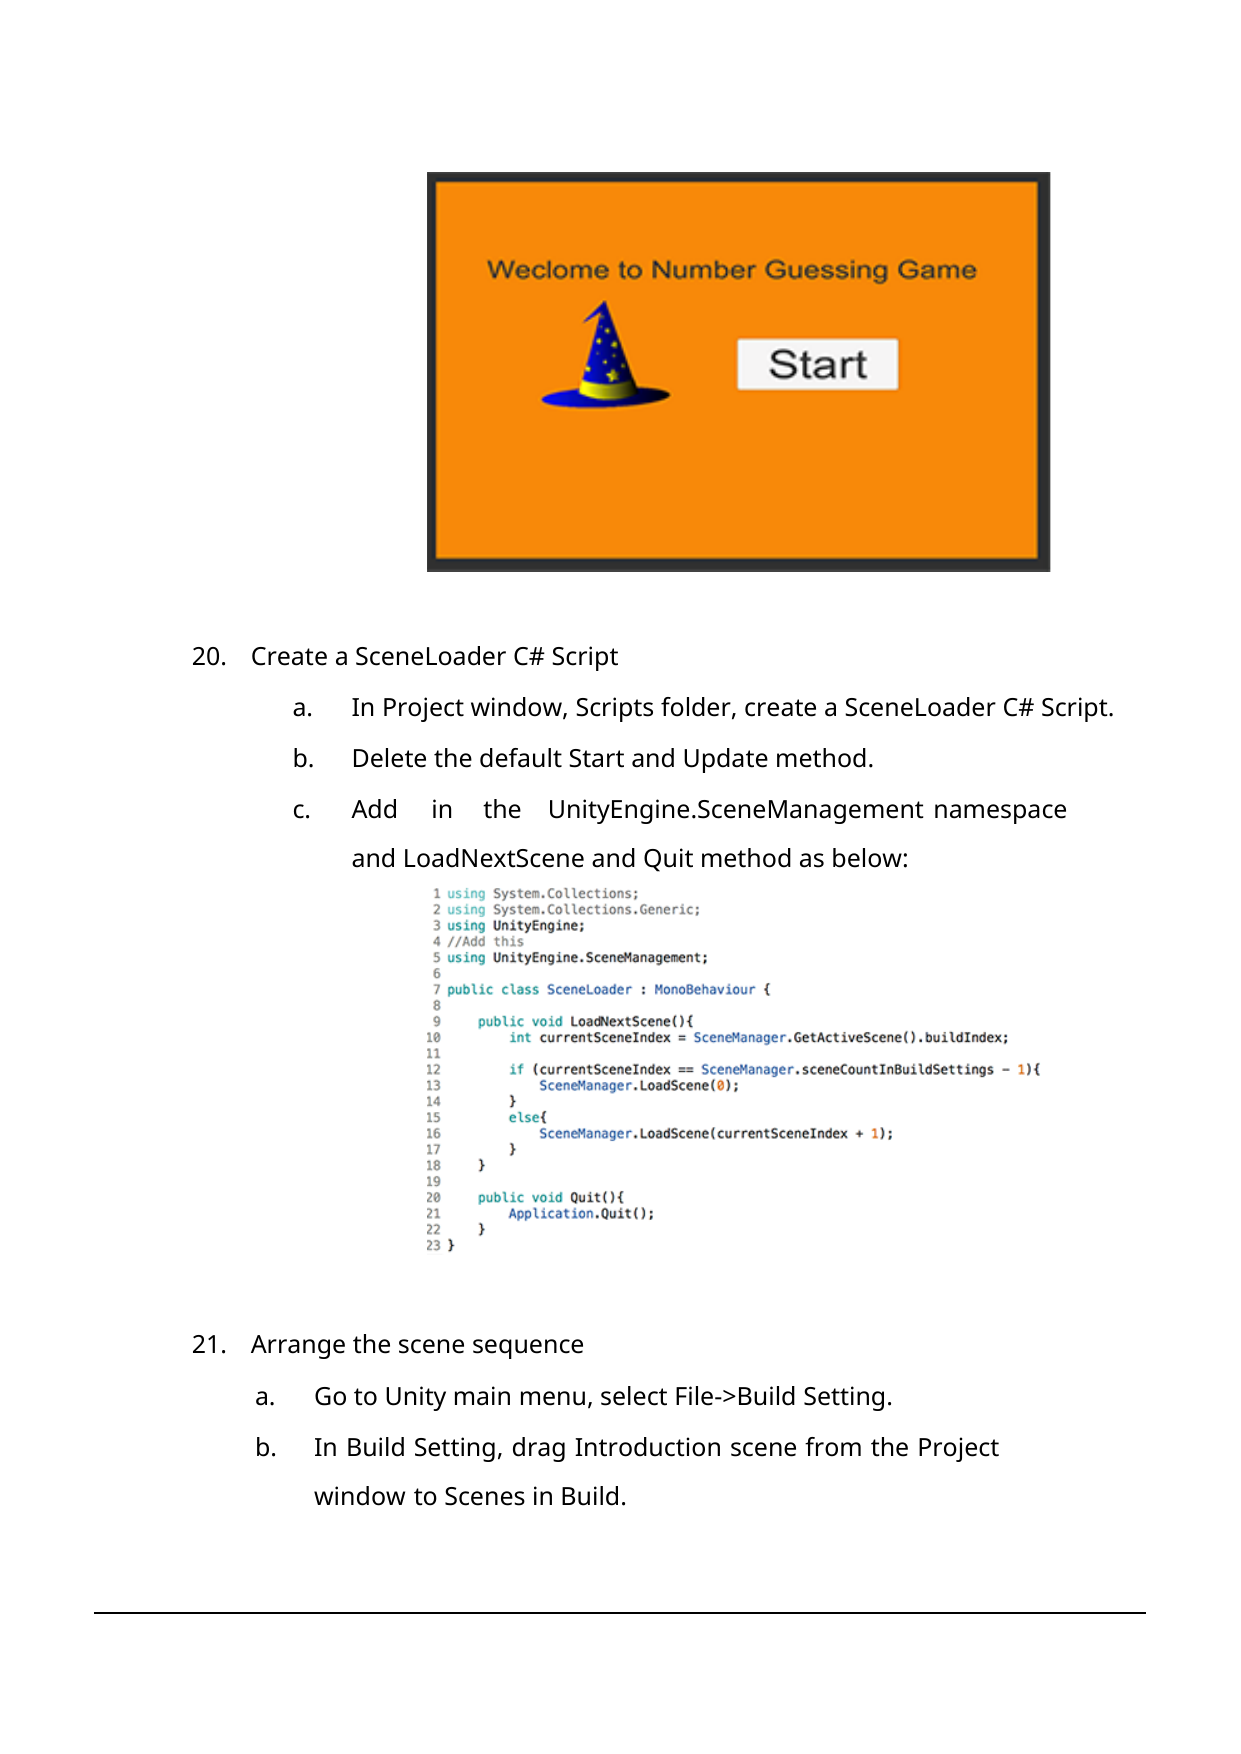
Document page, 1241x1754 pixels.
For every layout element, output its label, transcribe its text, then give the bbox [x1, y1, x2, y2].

list Go to Unity main menu, select File->Build Setting. [255, 1378, 1171, 1412]
list Delete the default Start and Update method. [292, 740, 1171, 774]
list Create a SceneLoader C# Script [192, 638, 1171, 672]
list In Build Setting, drag Introduction scene from the Project window to Scenes in Build. [255, 1429, 1090, 1513]
list Add in the UnityEngine.SceneManagement namespace and LoadNextScene and Quit method as below: [292, 792, 1128, 875]
list Arrange the scene sequence [192, 1327, 1171, 1361]
picture [427, 172, 1051, 572]
picture [427, 887, 1041, 1255]
list In Project window, Scripts folder, create a SceneLoader C# Script. [292, 689, 1171, 723]
